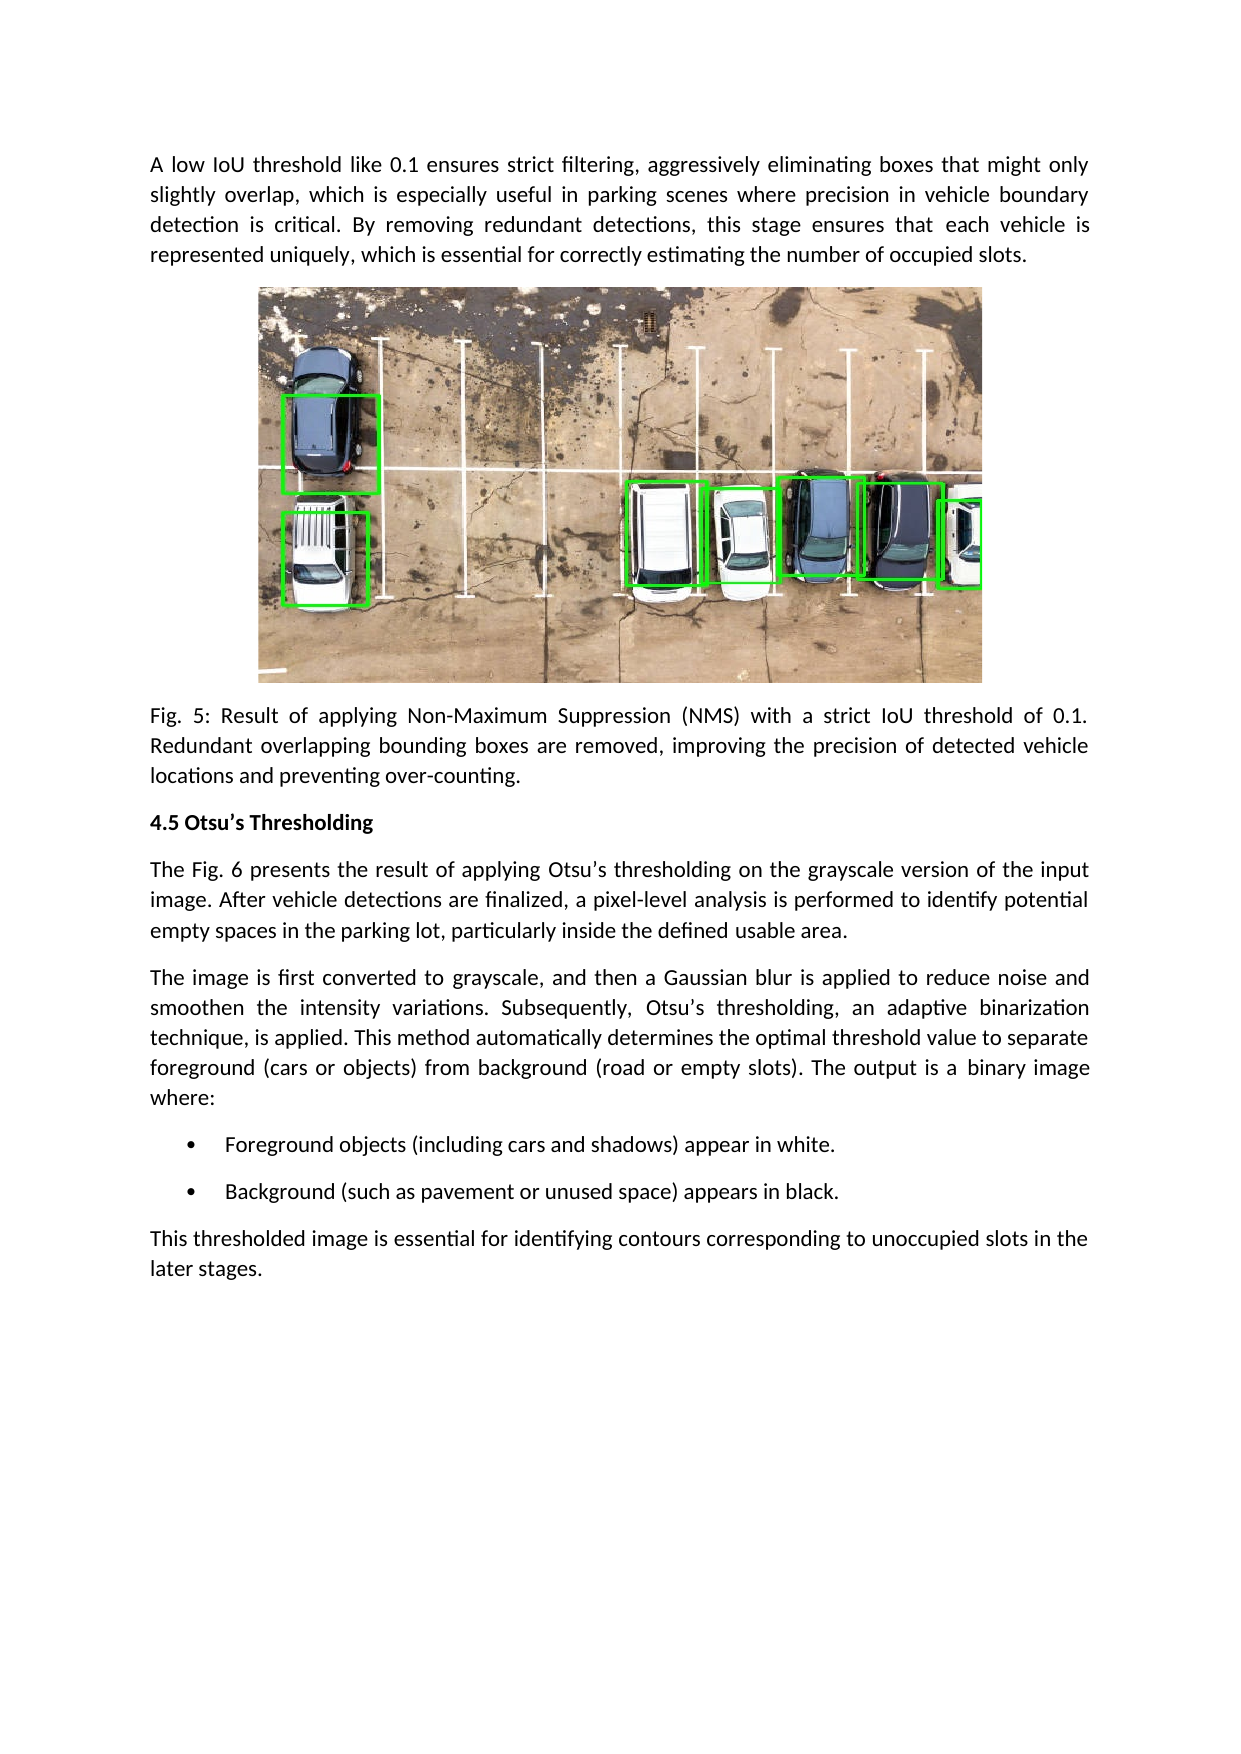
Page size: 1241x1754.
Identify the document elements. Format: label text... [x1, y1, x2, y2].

text 4.5 Otsu’s Thresholding [150, 808, 1090, 836]
text This thresholded image is essential for identifying contours corresponding to unoccupied slots in the later stages. [150, 1224, 1090, 1282]
list Foreground objects (including cars and shadows) appear in white. [187, 1130, 1090, 1158]
text A low IoU threshold like 0.1 ensures strict filtering, aggressively eliminating boxes that might only slightly overlap, which is especially useful in parking scenes where precision in vehicle boundary detection is critical. By removing redundant detections, this stage ensures that each vehicle is represented uniquely, which is essential for correctly estimating the number of occupied slots. [150, 150, 1090, 269]
picture [258, 287, 983, 683]
text The Fig. 6 presents the result of applying Otsu’s thresholding on the grayscale version of the input image. After vehicle detections are finalized, a pixel-level analysis is performed to identify potential empty spaces in the parking lot, particularly inside the defined usable area. [150, 855, 1090, 944]
list Background (such as pavement or unused space) appears in black. [187, 1177, 1090, 1205]
text Fig. 5: Result of applying Non-Maximum Suppression (NMS) with a strict IoU threshold of 0.1. Redundant overlapping bounding boxes are removed, improving the precision of detected vehicle locations and preventing over-counting. [150, 701, 1090, 789]
text The image is first converted to grayscale, and then a Gaussian blur is applied to reduce noise and smoothen the intensity variations. Subsequently, Otsu’s thresholding, an adaptive binarization technique, is applied. This method automatically determines the optimal threshold value to separate foreground (cars or objects) from background (road or empty slots). The output is a binary image where: [150, 963, 1090, 1111]
